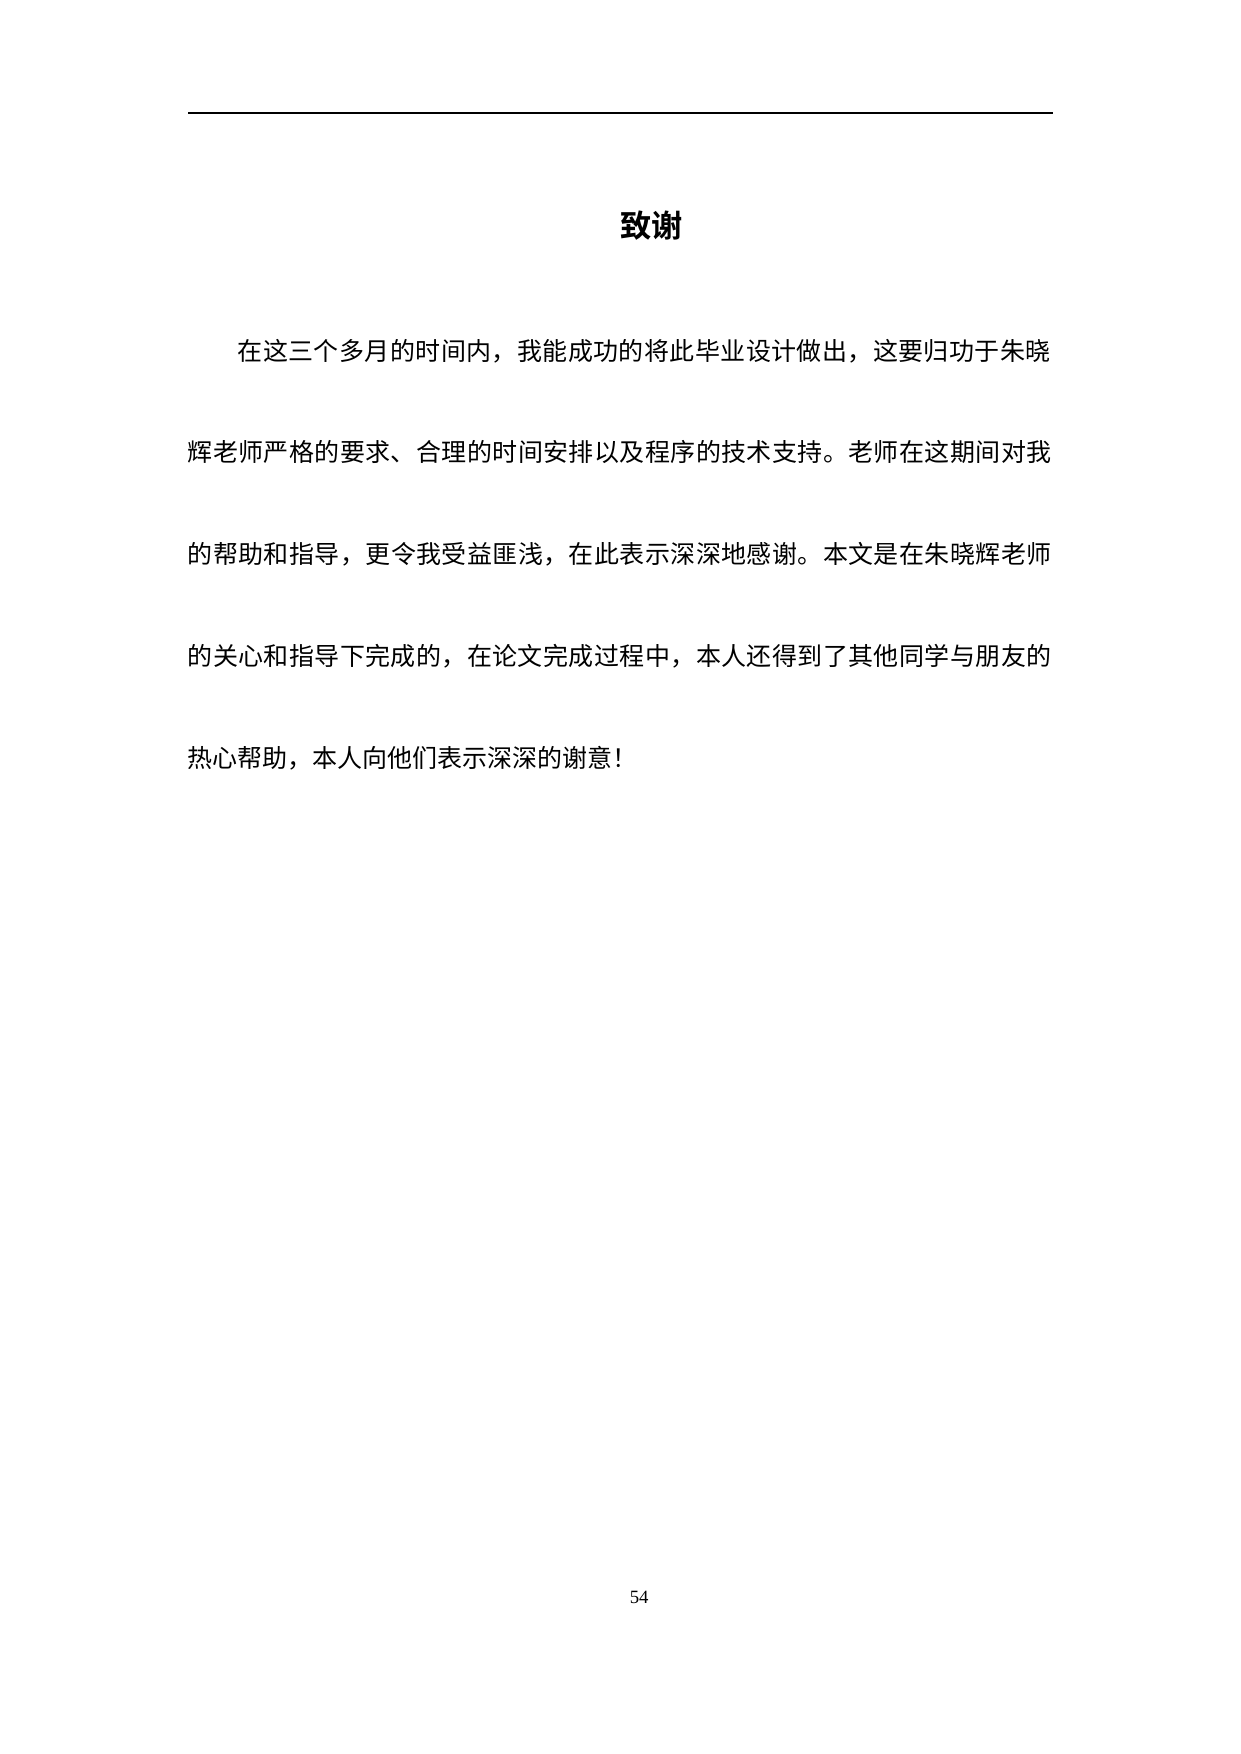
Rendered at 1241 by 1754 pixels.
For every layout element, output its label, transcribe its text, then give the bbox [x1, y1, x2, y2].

subtitle 致谢 [187, 190, 1053, 258]
text 在这三个多月的时间内，我能成功的将此毕业设计做出，这要归功于朱晓辉老师严格的要求、合理的时间安排以及程序的技术支持。老师在这期间对我的帮助和指导，更令我受益匪浅，在此表示深深地感谢。本文是在朱晓辉老师的关心和指导下完成的，在论文完成过程中，本人还得到了其他同学与朋友的热心帮助，本人向他们表示深深的谢意！ [187, 315, 1053, 791]
